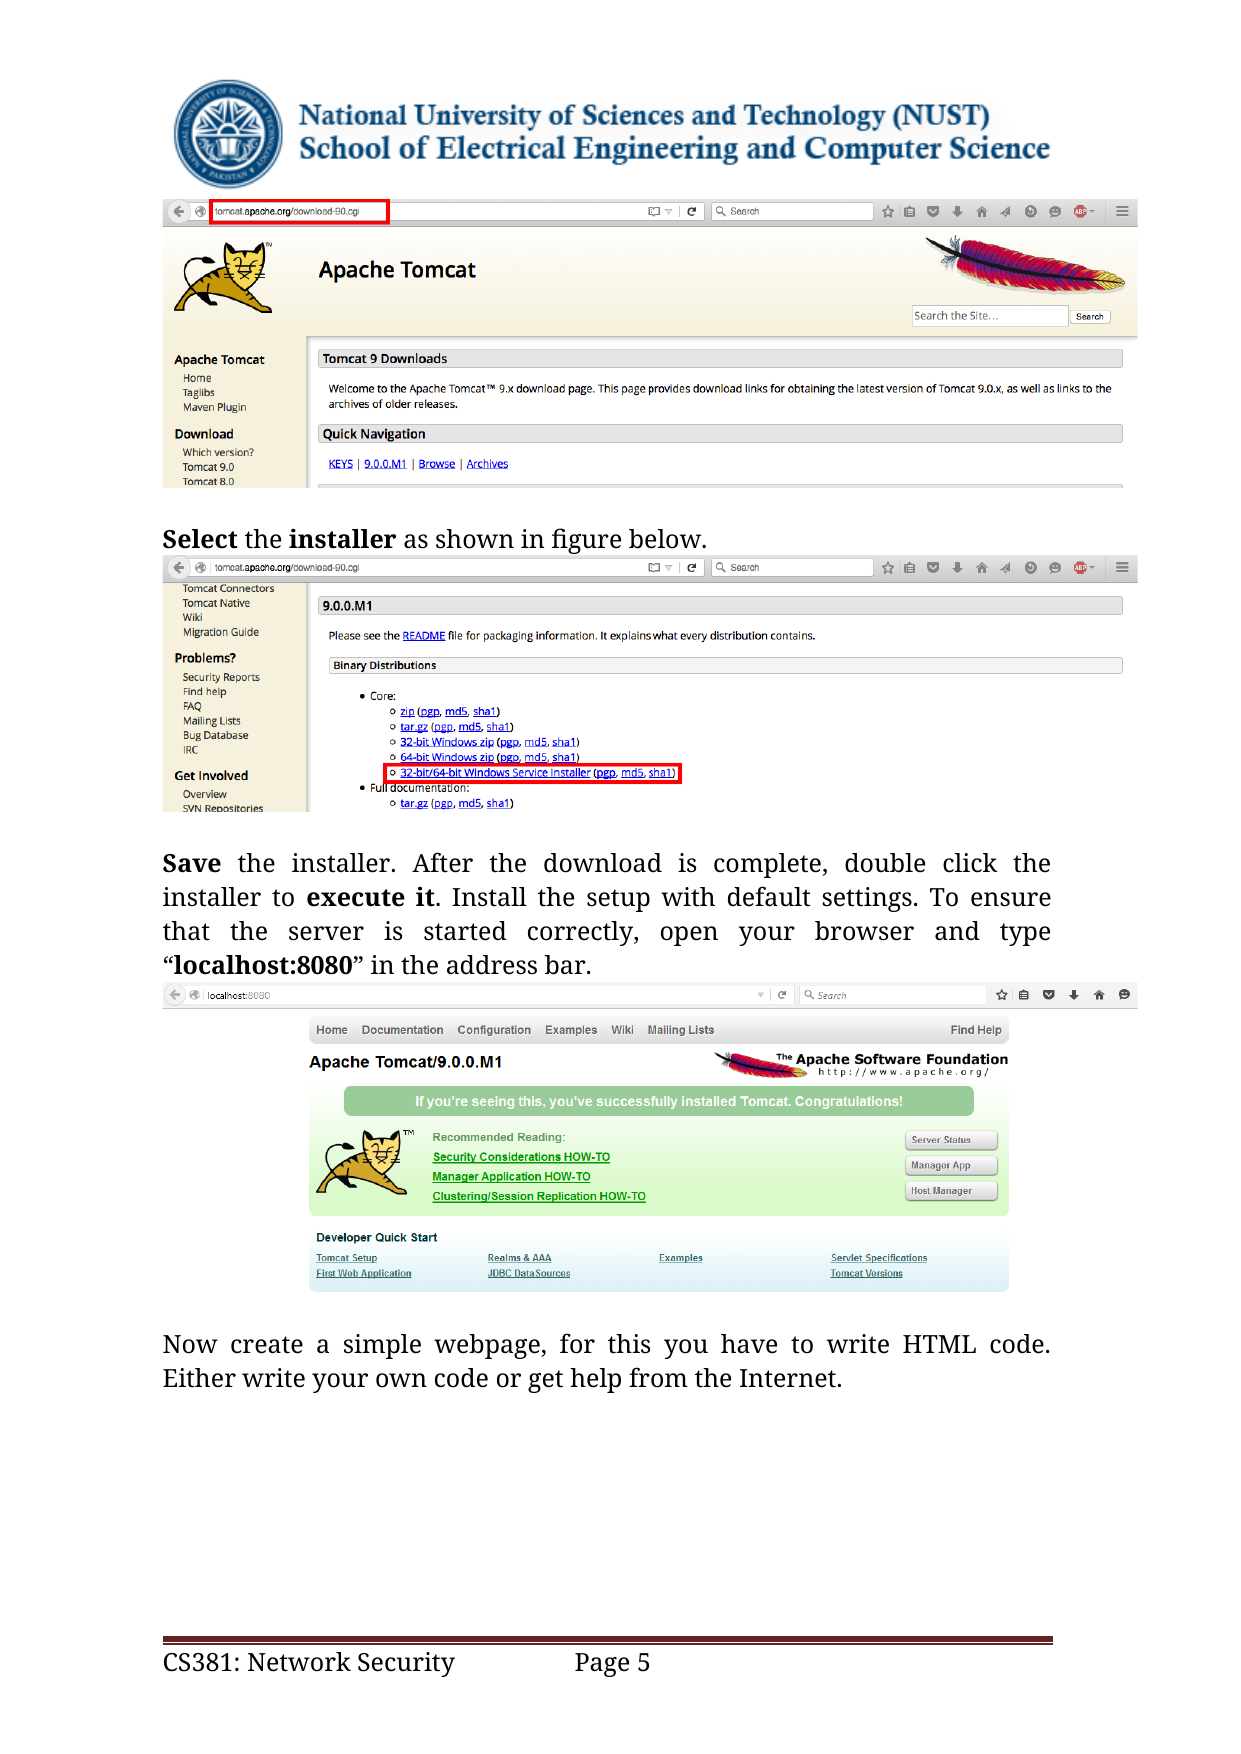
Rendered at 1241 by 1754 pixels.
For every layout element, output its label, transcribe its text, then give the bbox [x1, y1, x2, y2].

picture [162, 555, 1138, 812]
text Save the installer. After the download is complete, double click the installer to execute it. Install the setup with default settings. To ensure that the server is started correctly, open your browser and type “localhost:8080” in the address bar. [162, 846, 1053, 982]
text Select the installer as shown in figure below. [162, 521, 1053, 555]
picture [162, 75, 1138, 488]
text Now create a simple webpage, for this you have to write HTML code. Either write your own code or get help from the Internet. [162, 1327, 1053, 1395]
picture [162, 982, 1138, 1293]
